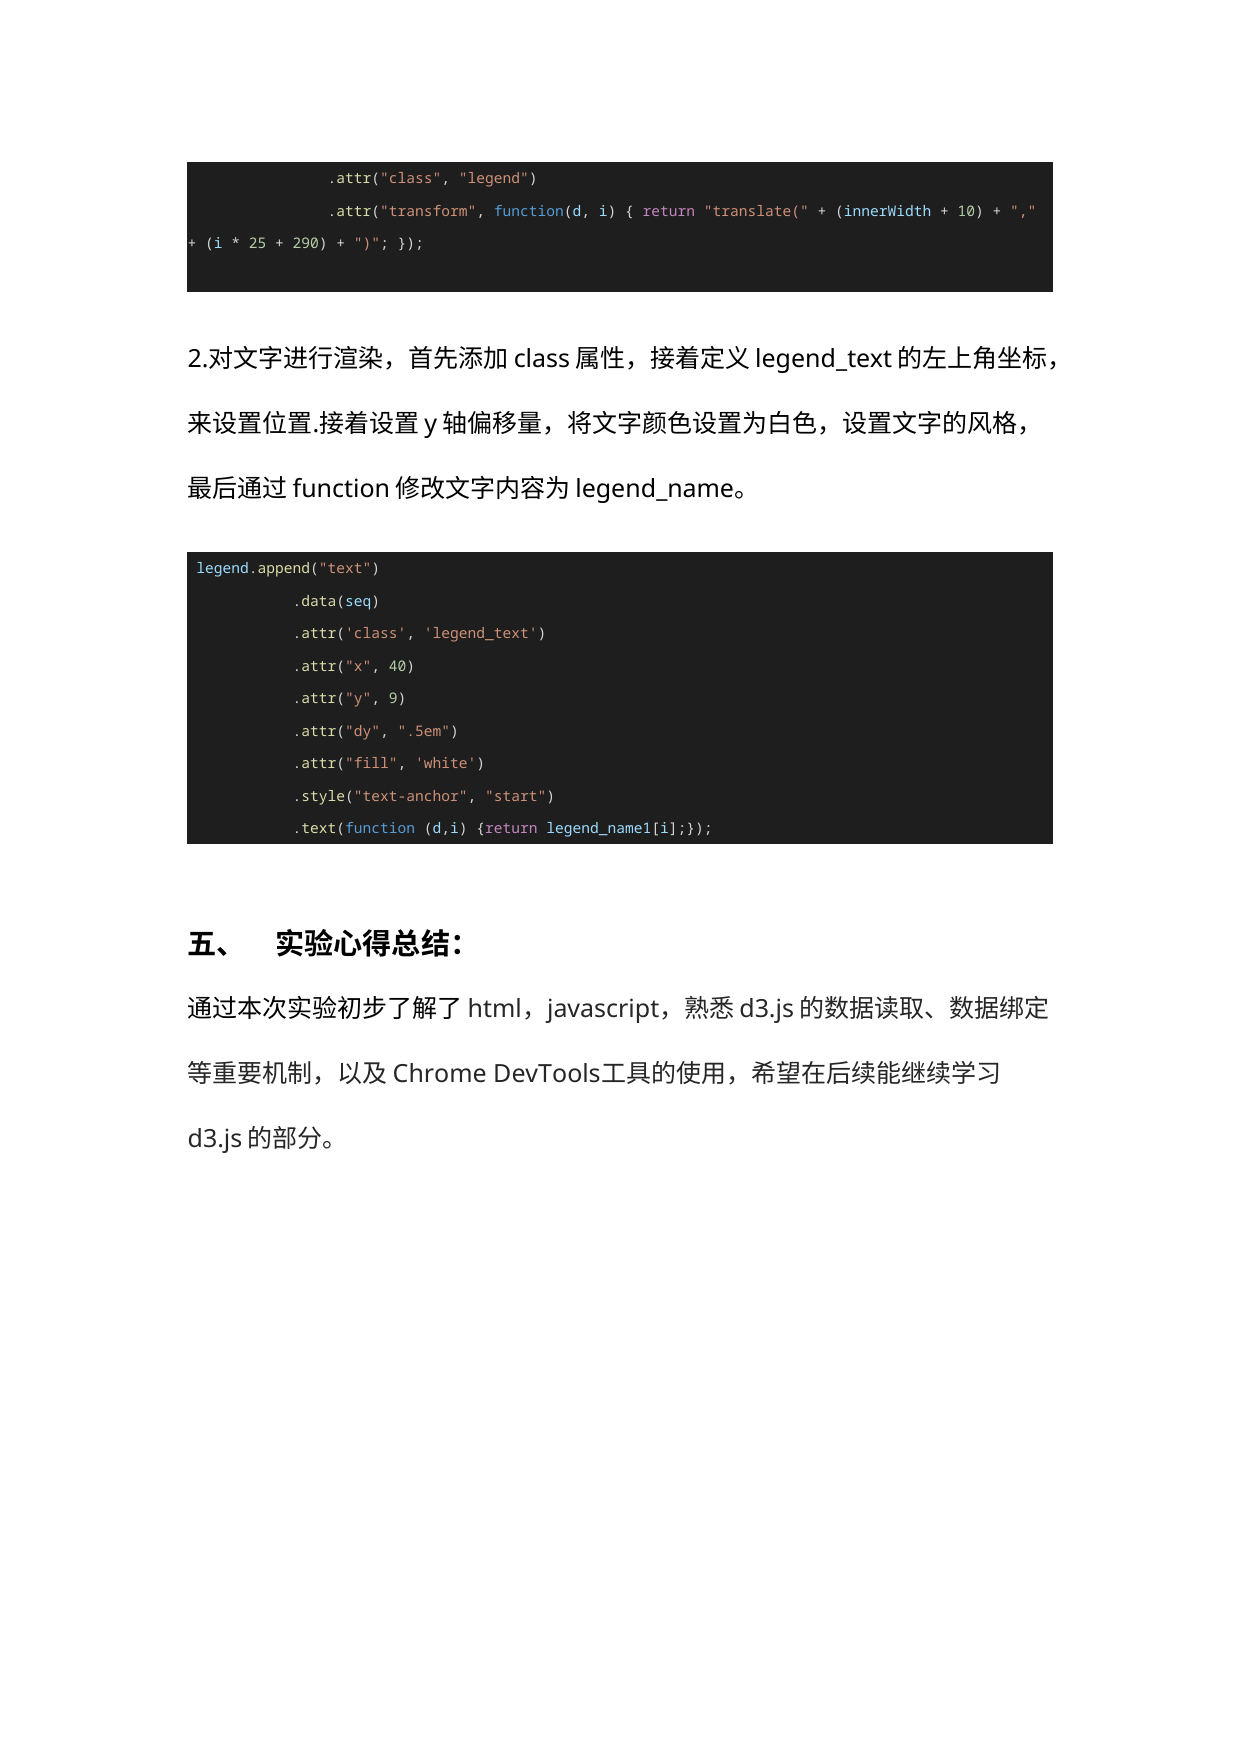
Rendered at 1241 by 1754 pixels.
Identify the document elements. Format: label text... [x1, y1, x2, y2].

list 实验心得总结： [187, 909, 1053, 974]
text .attr("dy", ".5em") [187, 714, 1053, 747]
list 2.对文字进行渲染，首先添加class属性，接着定义legend_text的左上角坐标，来设置位置.接着设置y轴偏移量，将文字颜色设置为白色，设置文字的风格，最后通过function修改文字内容为legend_name。 [187, 324, 1053, 519]
text .text(function (d,i) {return legend_name1[i];}); [187, 812, 1053, 844]
text .attr('class', 'legend_text') [187, 617, 1053, 649]
text .attr("fill", 'white') [187, 747, 1053, 779]
text .attr("x", 40) [187, 649, 1053, 682]
text .data(seq) [187, 584, 1053, 617]
text legend.append("text") [187, 552, 1053, 584]
text 通过本次实验初步了解了html，javascript，熟悉d3.js的数据读取、数据绑定等重要机制，以及Chrome DevTools⼯具的使⽤，希望在后续能继续学习d3.js的部分。 [187, 974, 1053, 1169]
text .attr("class", "legend") [187, 162, 1053, 194]
text .attr("transform", function(d, i) { return "translate(" + (innerWidth + 10) + "," + (i * 25 + 290) + ")"; }); [187, 194, 1053, 259]
text .attr("y", 9) [187, 682, 1053, 714]
text .style("text-anchor", "start") [187, 779, 1053, 812]
